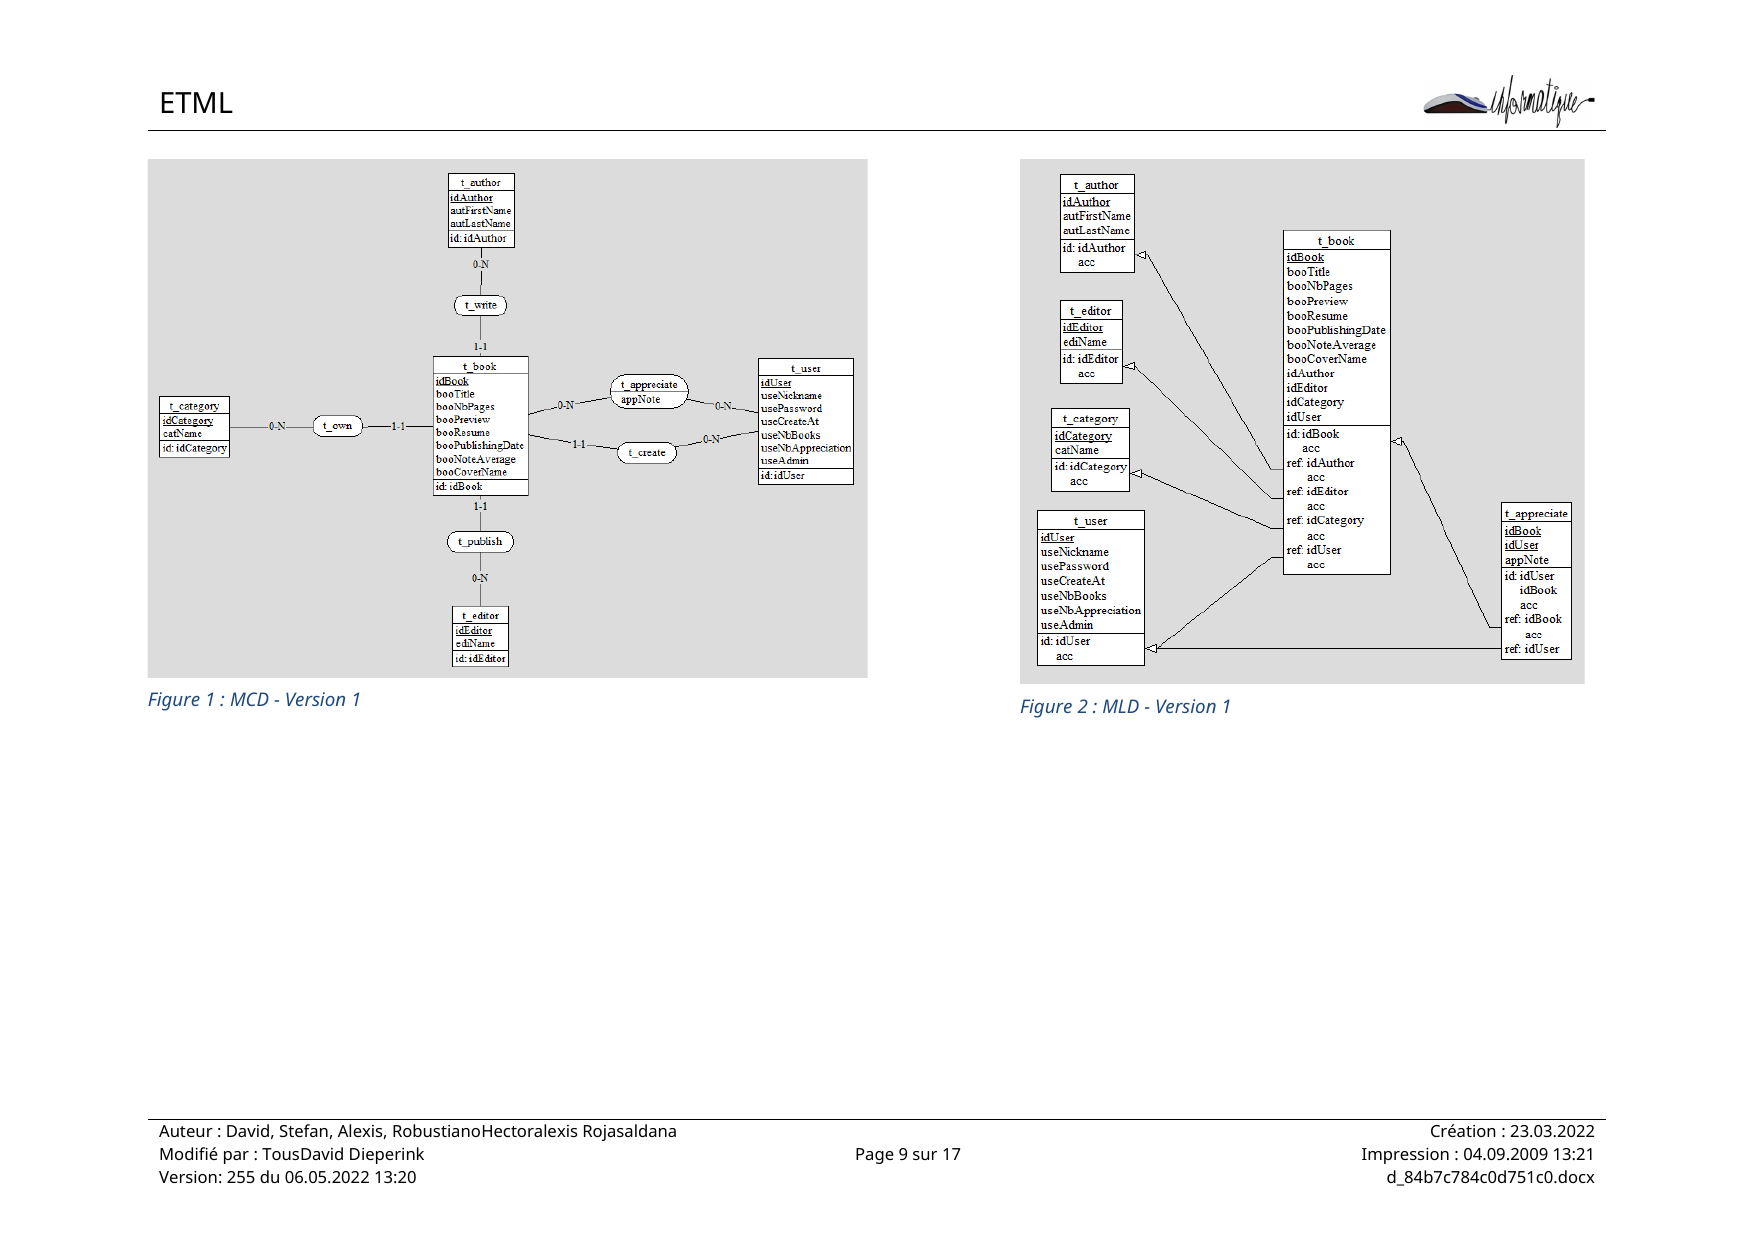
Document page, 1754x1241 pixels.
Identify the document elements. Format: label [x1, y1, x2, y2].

picture [1020, 159, 1585, 684]
picture [147, 159, 868, 678]
picture [1423, 75, 1595, 128]
